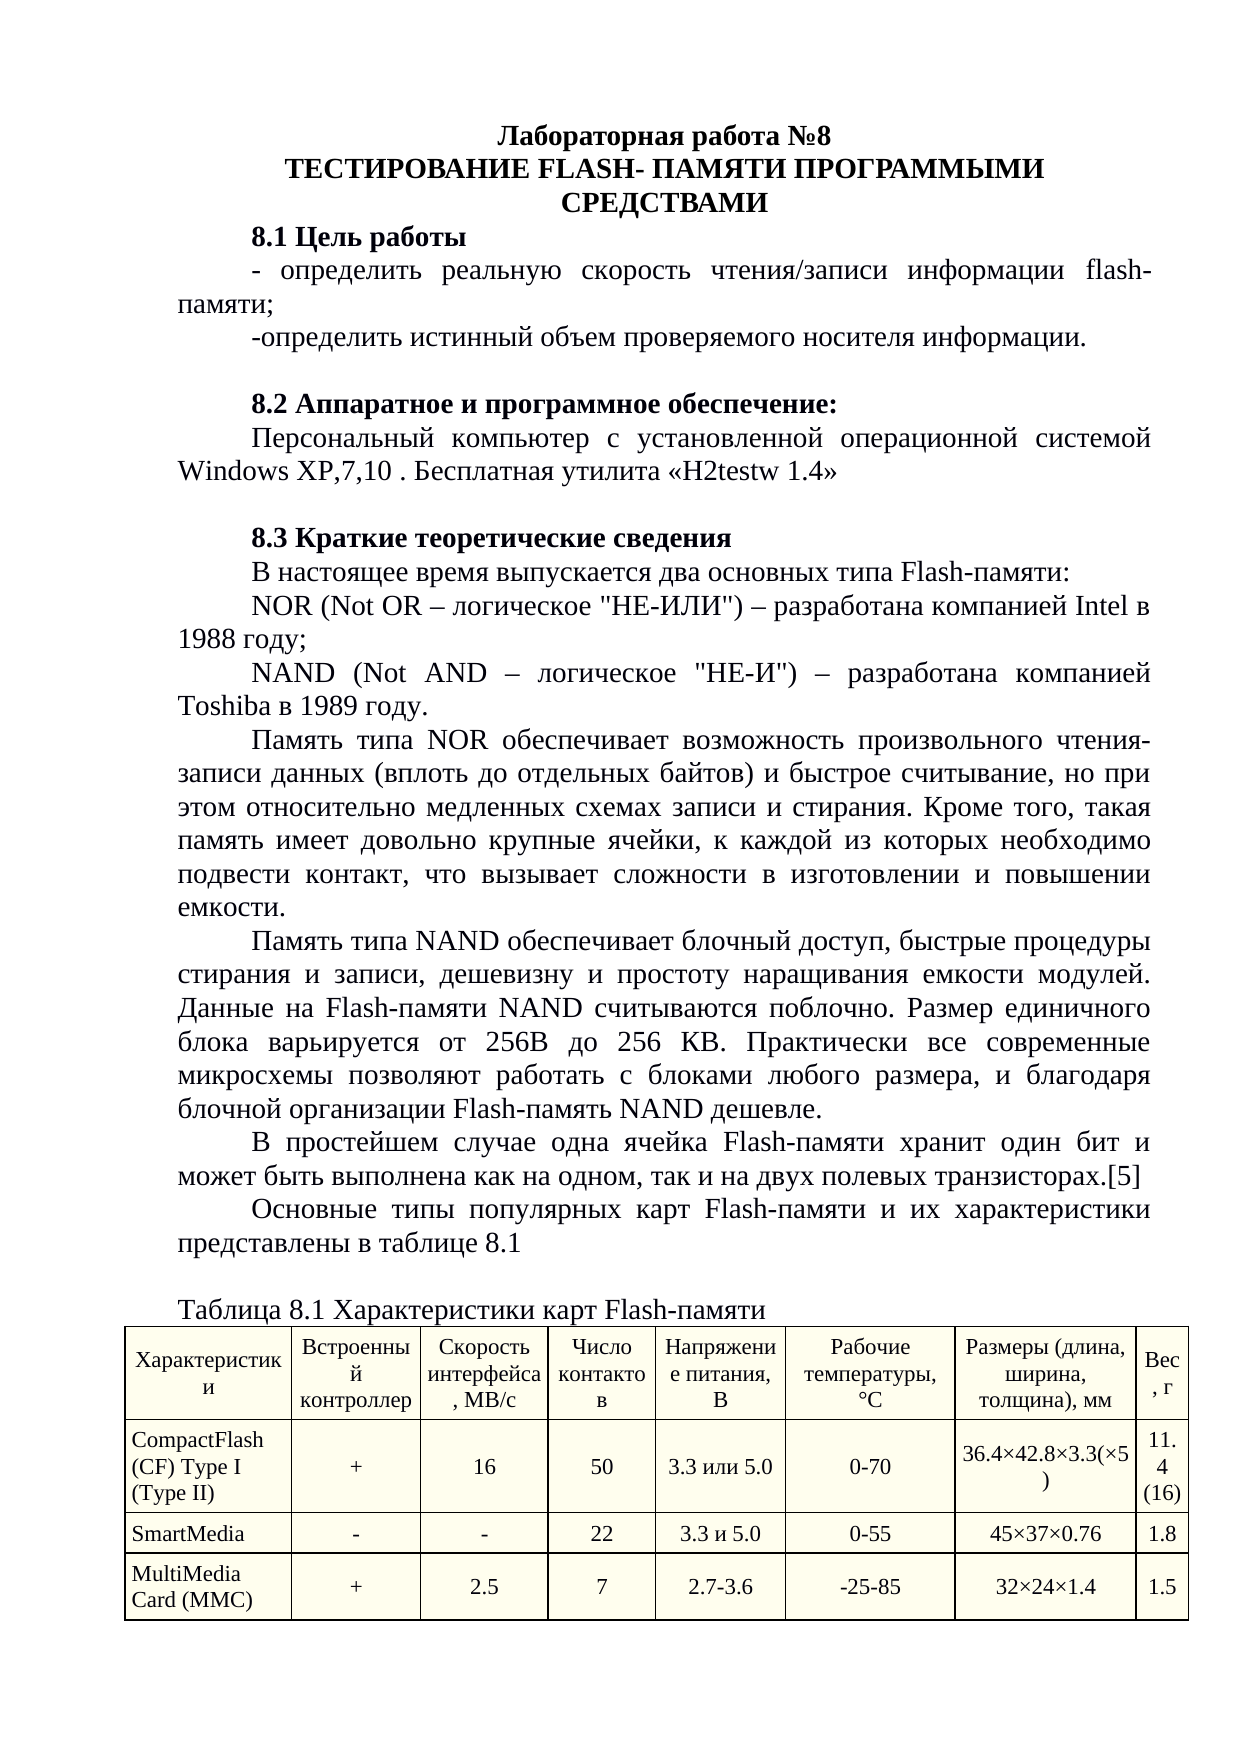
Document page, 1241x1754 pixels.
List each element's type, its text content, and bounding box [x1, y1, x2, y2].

table_header Напряжение питания, В [656, 1327, 785, 1419]
text Персональный компьютер с установленной операционной системой Windows XP,7,10 . Бесплатная утилита «H2testw 1.4» [177, 420, 1152, 487]
table_header Скорость интерфейса, МВ/с [421, 1327, 547, 1419]
table_header Вес, г [1137, 1327, 1188, 1419]
table_cell -25-85 [786, 1554, 954, 1619]
text - определить реальную скорость чтения/записи информации flash- памяти; [177, 252, 1152, 319]
table_cell 45×37×0.76 [956, 1513, 1135, 1552]
table_cell MultiMedia Card (MMC) [126, 1554, 291, 1619]
table_cell 3.3 и 5.0 [656, 1513, 785, 1552]
table_cell 1.5 [1137, 1554, 1188, 1619]
table_cell SmartMedia [126, 1513, 291, 1552]
table_header Число контактов [549, 1327, 655, 1419]
table_cell 50 [549, 1420, 655, 1512]
table_cell 0-70 [786, 1420, 954, 1512]
table_cell 7 [549, 1554, 655, 1619]
text -определить истинный объем проверяемого носителя информации. [177, 319, 1152, 353]
table_cell + [292, 1554, 420, 1619]
table_header Встроенный контроллер [292, 1327, 420, 1419]
table_header Размеры (длина, ширина, толщина), мм [956, 1327, 1135, 1419]
table_cell 16 [421, 1420, 547, 1512]
text Память типа NAND обеспечивает блочный доступ, быстрые процедуры стирания и записи, дешевизну и простоту наращивания емкости модулей. Данные на Flash-памяти NAND считываются поблочно. Размер единичного блока варьируется от 256В до 256 КВ. Практически все современные микросхемы позволяют работать с блоками любого размера, и благодаря блочной организации Flash-память NAND дешевле. [177, 923, 1152, 1124]
subtitle Лабораторная работа №8 [177, 118, 1152, 152]
text Память типа NOR обеспечивает возможность произвольного чтения-записи данных (вплоть до отдельных байтов) и быстрое считывание, но при этом относительно медленных схемах записи и стирания. Кроме того, такая память имеет довольно крупные ячейки, к каждой из которых необходимо подвести контакт, что вызывает сложности в изготовлении и повышении емкости. [177, 722, 1152, 923]
table_cell 3.3 или 5.0 [656, 1420, 785, 1512]
table_cell 32×24×1.4 [956, 1554, 1135, 1619]
text Основные типы популярных карт Flash-памяти и их характеристики представлены в таблице 8.1 [177, 1191, 1152, 1258]
table_cell - [292, 1513, 420, 1552]
table_cell 1.8 [1137, 1513, 1188, 1552]
text 8.3 Краткие теоретические сведения [177, 521, 1152, 554]
text NAND (Not AND – логическое "НЕ-И") – разработана компанией Toshiba в 1989 году. [177, 655, 1152, 722]
table_cell 2.5 [421, 1554, 547, 1619]
table_cell 22 [549, 1513, 655, 1552]
table_header Характеристики [126, 1327, 291, 1419]
table_cell 36.4×42.8×3.3(×5) [956, 1420, 1135, 1512]
text Таблица 8.1 Характеристики карт Flash-памяти [177, 1292, 1152, 1326]
subtitle ТЕСТИРОВАНИЕ FLASH- ПАМЯТИ ПРОГРАММЫМИ СРЕДСТВАМИ [177, 152, 1152, 219]
table_cell - [421, 1513, 547, 1552]
table_cell 11.4 (16) [1137, 1420, 1188, 1512]
table_header Рабочие температуры, °С [786, 1327, 954, 1419]
text 8.1 Цель работы [177, 219, 1152, 252]
text NOR (Not OR – логическое "НЕ-ИЛИ") – разработана компанией Intel в 1988 году; [177, 588, 1152, 655]
table_cell 2.7-3.6 [656, 1554, 785, 1619]
text В простейшем случае одна ячейка Flash-памяти хранит один бит и может быть выполнена как на одном, так и на двух полевых транзисторах.[5] [177, 1124, 1152, 1191]
text В настоящее время выпускается два основных типа Flash-памяти: [177, 554, 1152, 588]
table_cell + [292, 1420, 420, 1512]
table_cell CompactFlash (CF) Туре I (Type II) [126, 1420, 291, 1512]
text 8.2 Аппаратное и программное обеспечение: [177, 386, 1152, 420]
table_cell 0-55 [786, 1513, 954, 1552]
